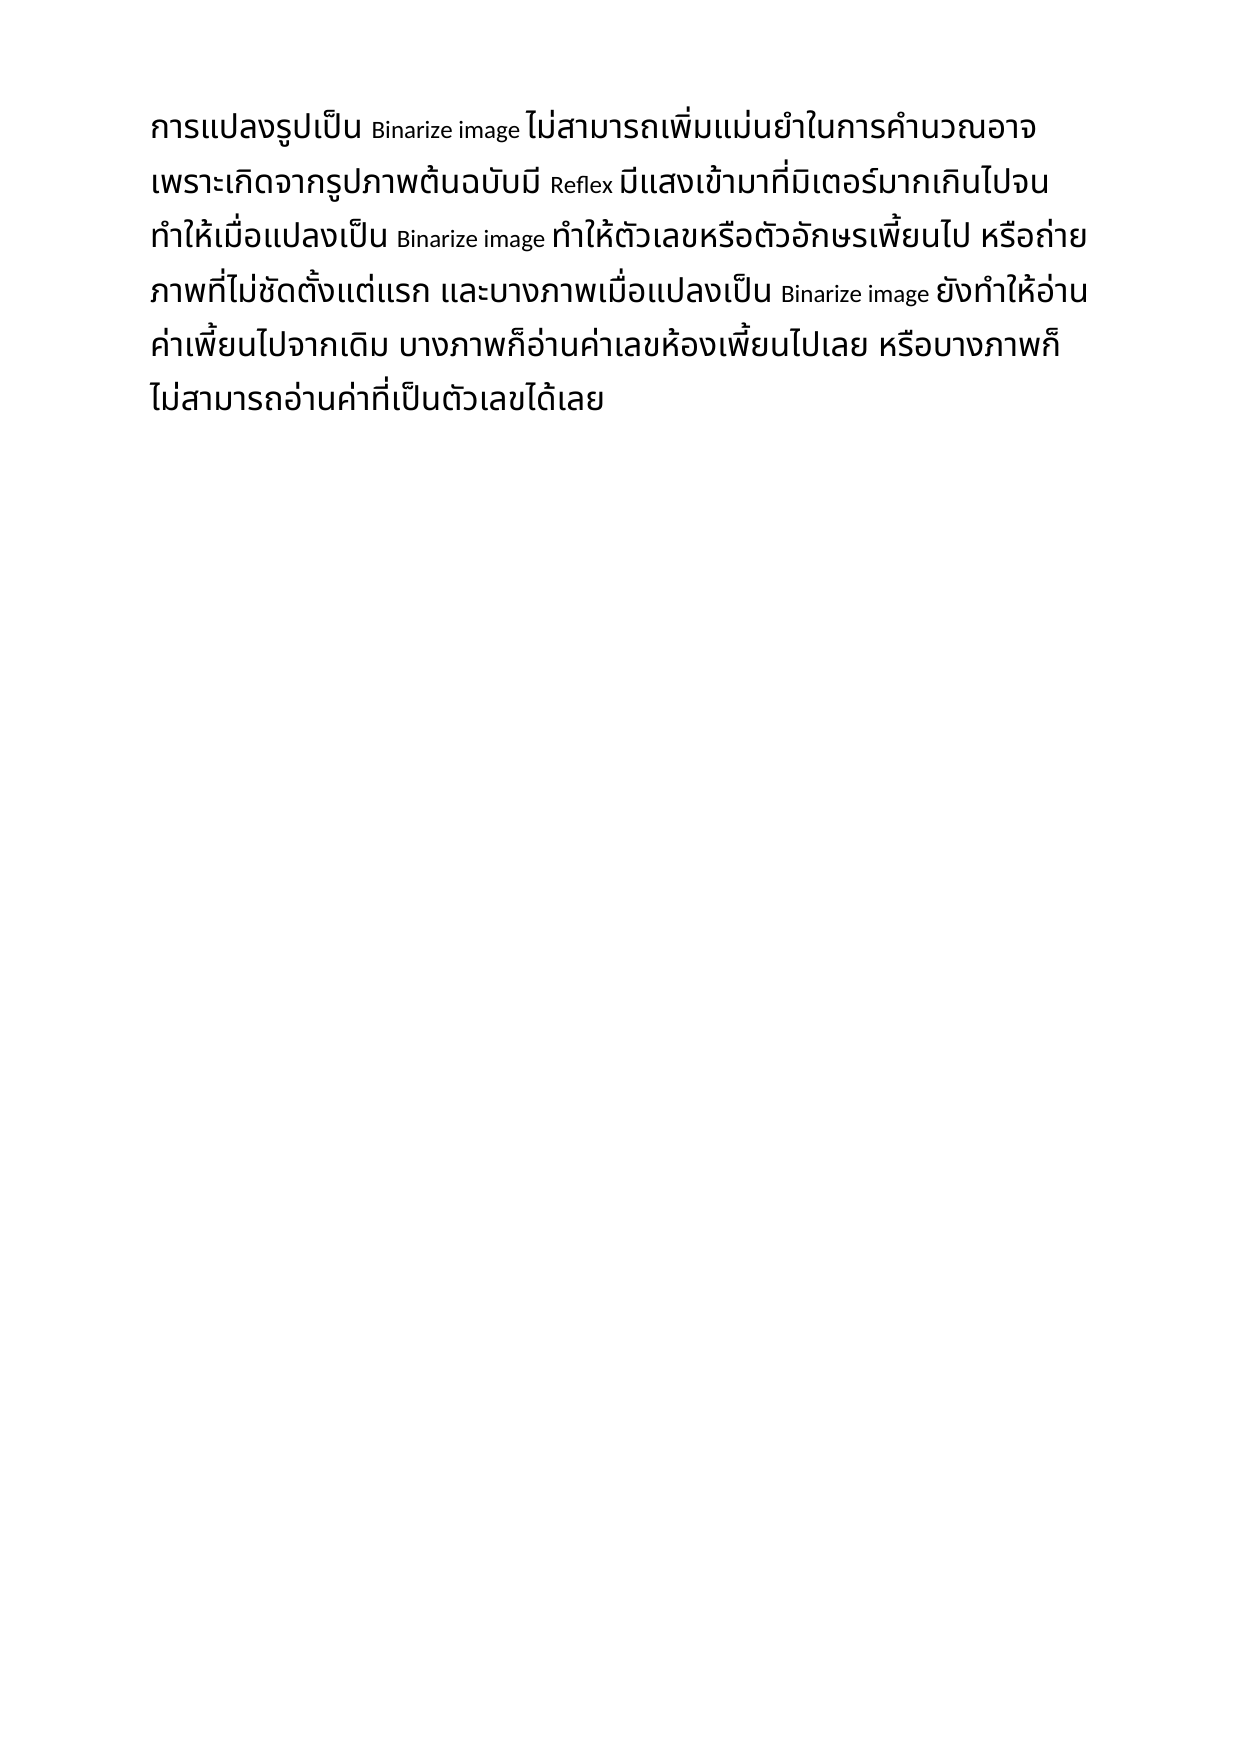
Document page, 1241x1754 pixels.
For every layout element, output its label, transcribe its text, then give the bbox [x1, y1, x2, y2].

text การแปลงรูปเป็น Binarize image ไม่สามารถเพิ่มแม่นยำในการคำนวณอาจเพราะเกิดจากรูปภาพต้นฉบับมี Reflex มีแสงเข้ามาที่มิเตอร์มากเกินไปจนทำให้เมื่อแปลงเป็น Binarize image ทำให้ตัวเลขหรือตัวอักษรเพี้ยนไป หรือถ่ายภาพที่ไม่ชัดตั้งแต่แรก และบางภาพเมื่อแปลงเป็น Binarize image ยังทำให้อ่านค่าเพี้ยนไปจากเดิม บางภาพก็อ่านค่าเลขห้องเพี้ยนไปเลย หรือบางภาพก็ไม่สามารถอ่านค่าที่เป็นตัวเลขได้เลย [150, 103, 1090, 426]
